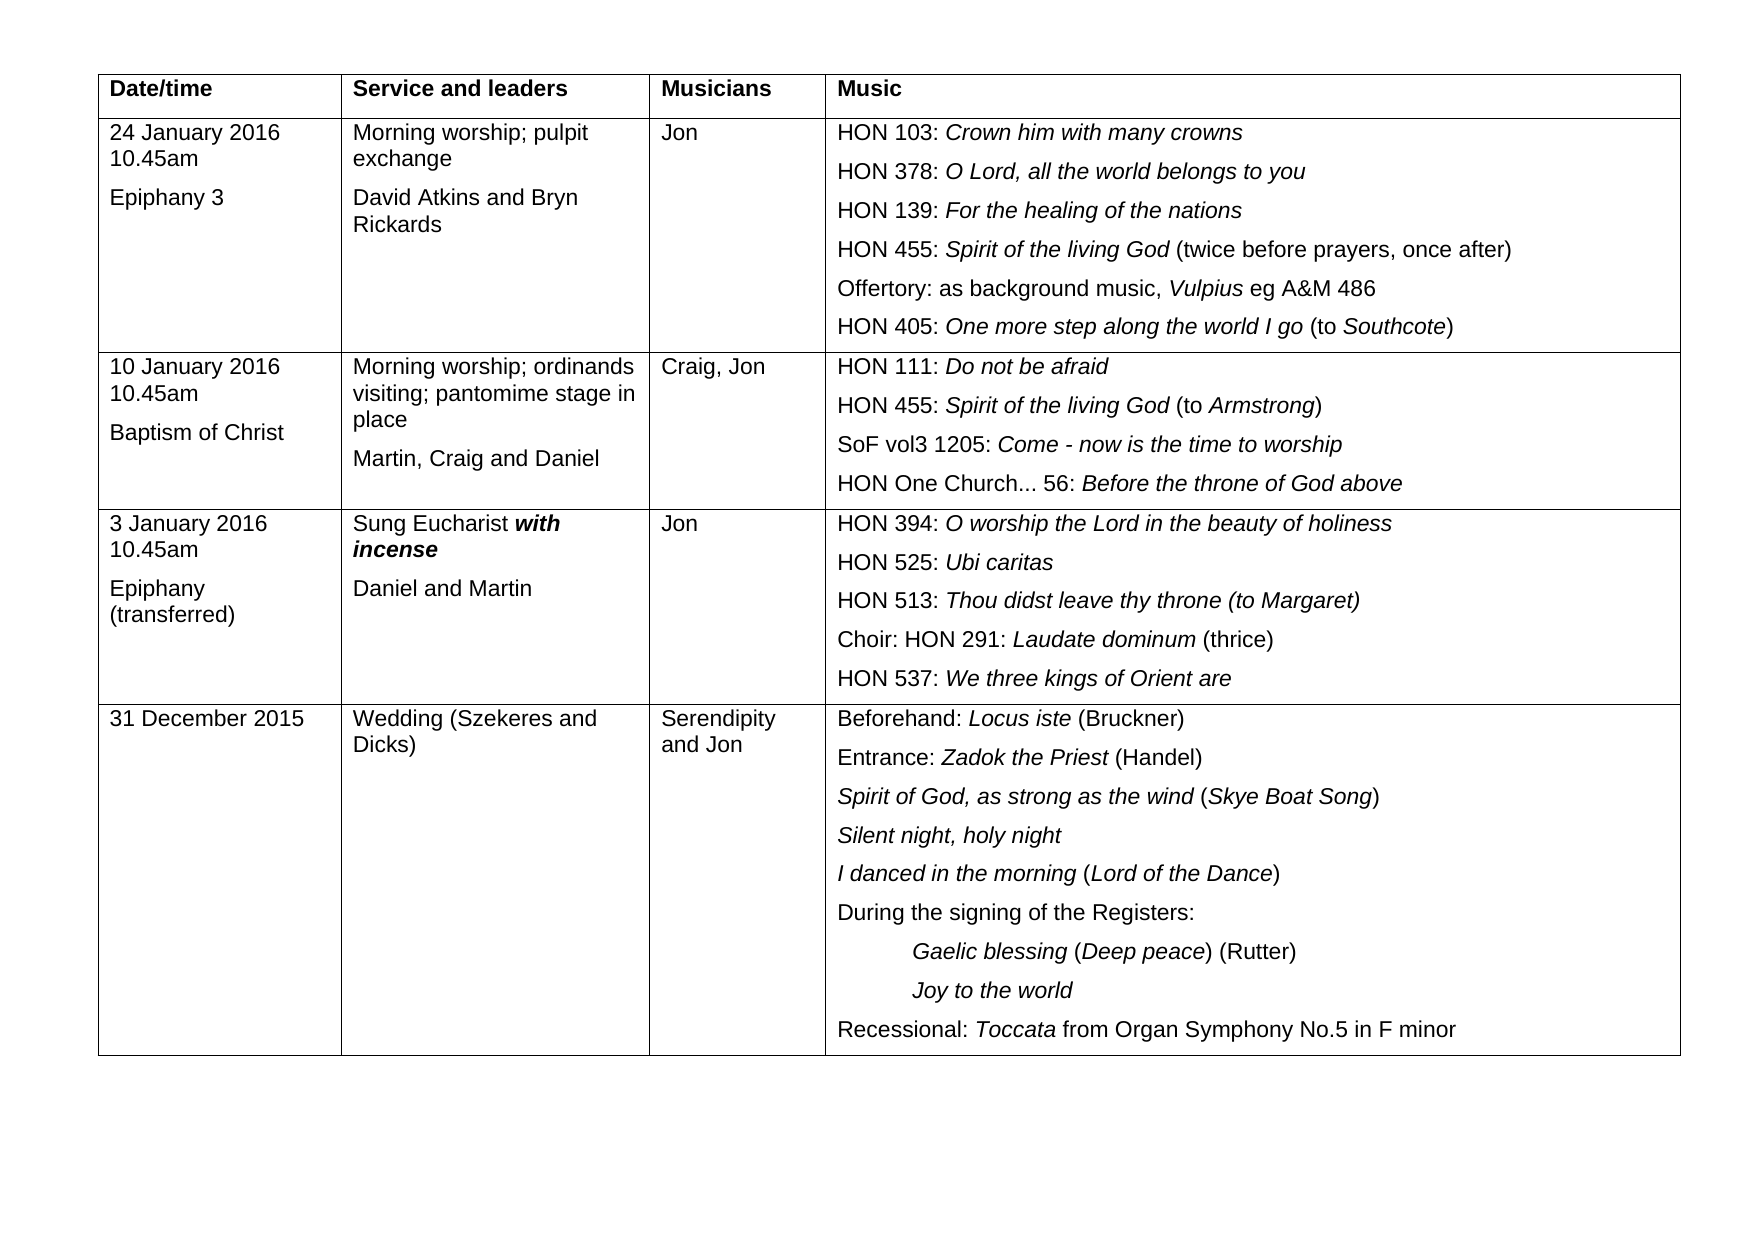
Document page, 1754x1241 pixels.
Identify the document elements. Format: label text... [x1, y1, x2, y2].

table_cell Sung Eucharist with incense Daniel and Martin [342, 510, 649, 704]
table_cell Jon [650, 510, 825, 704]
table_cell 10 January 2016 10.45am Baptism of Christ [99, 353, 341, 509]
table_cell 24 January 2016 10.45am Epiphany 3 [99, 119, 341, 352]
table_cell Craig, Jon [650, 353, 825, 509]
table_cell Morning worship; pulpit exchange David Atkins and Bryn Rickards [342, 119, 649, 352]
table_cell Beforehand: Locus iste (Bruckner) Entrance: Zadok the Priest (Handel) Spirit of God, as strong as the wind (Skye Boat Song) Silent night, holy night I danced in the morning (Lord of the Dance) During the signing of the Registers: Gaelic blessing (Deep peace) (Rutter) Joy to the world Recessional: Toccata from Organ Symphony No.5 in F minor [826, 705, 1680, 1055]
table_cell HON 103: Crown him with many crowns HON 378: O Lord, all the world belongs to you HON 139: For the healing of the nations HON 455: Spirit of the living God (twice before prayers, once after) Offertory: as background music, Vulpius eg A&M 486 HON 405: One more step along the world I go (to Southcote) [826, 119, 1680, 352]
table_header Date/time [99, 75, 341, 118]
table_header Music [826, 75, 1680, 118]
table_cell Jon [650, 119, 825, 352]
table_cell 3 January 2016 10.45am Epiphany (transferred) [99, 510, 341, 704]
table_cell Wedding (Szekeres and Dicks) [342, 705, 649, 1055]
table_cell HON 111: Do not be afraid HON 455: Spirit of the living God (to Armstrong) SoF vol3 1205: Come - now is the time to worship HON One Church... 56: Before the throne of God above [826, 353, 1680, 509]
table_header Musicians [650, 75, 825, 118]
table_cell HON 394: O worship the Lord in the beauty of holiness HON 525: Ubi caritas HON 513: Thou didst leave thy throne (to Margaret) Choir: HON 291: Laudate dominum (thrice) HON 537: We three kings of Orient are [826, 510, 1680, 704]
table_cell Morning worship; ordinands visiting; pantomime stage in place Martin, Craig and Daniel [342, 353, 649, 509]
table_cell Serendipity and Jon [650, 705, 825, 1055]
table_cell 31 December 2015 [99, 705, 341, 1055]
table_header Service and leaders [342, 75, 649, 118]
